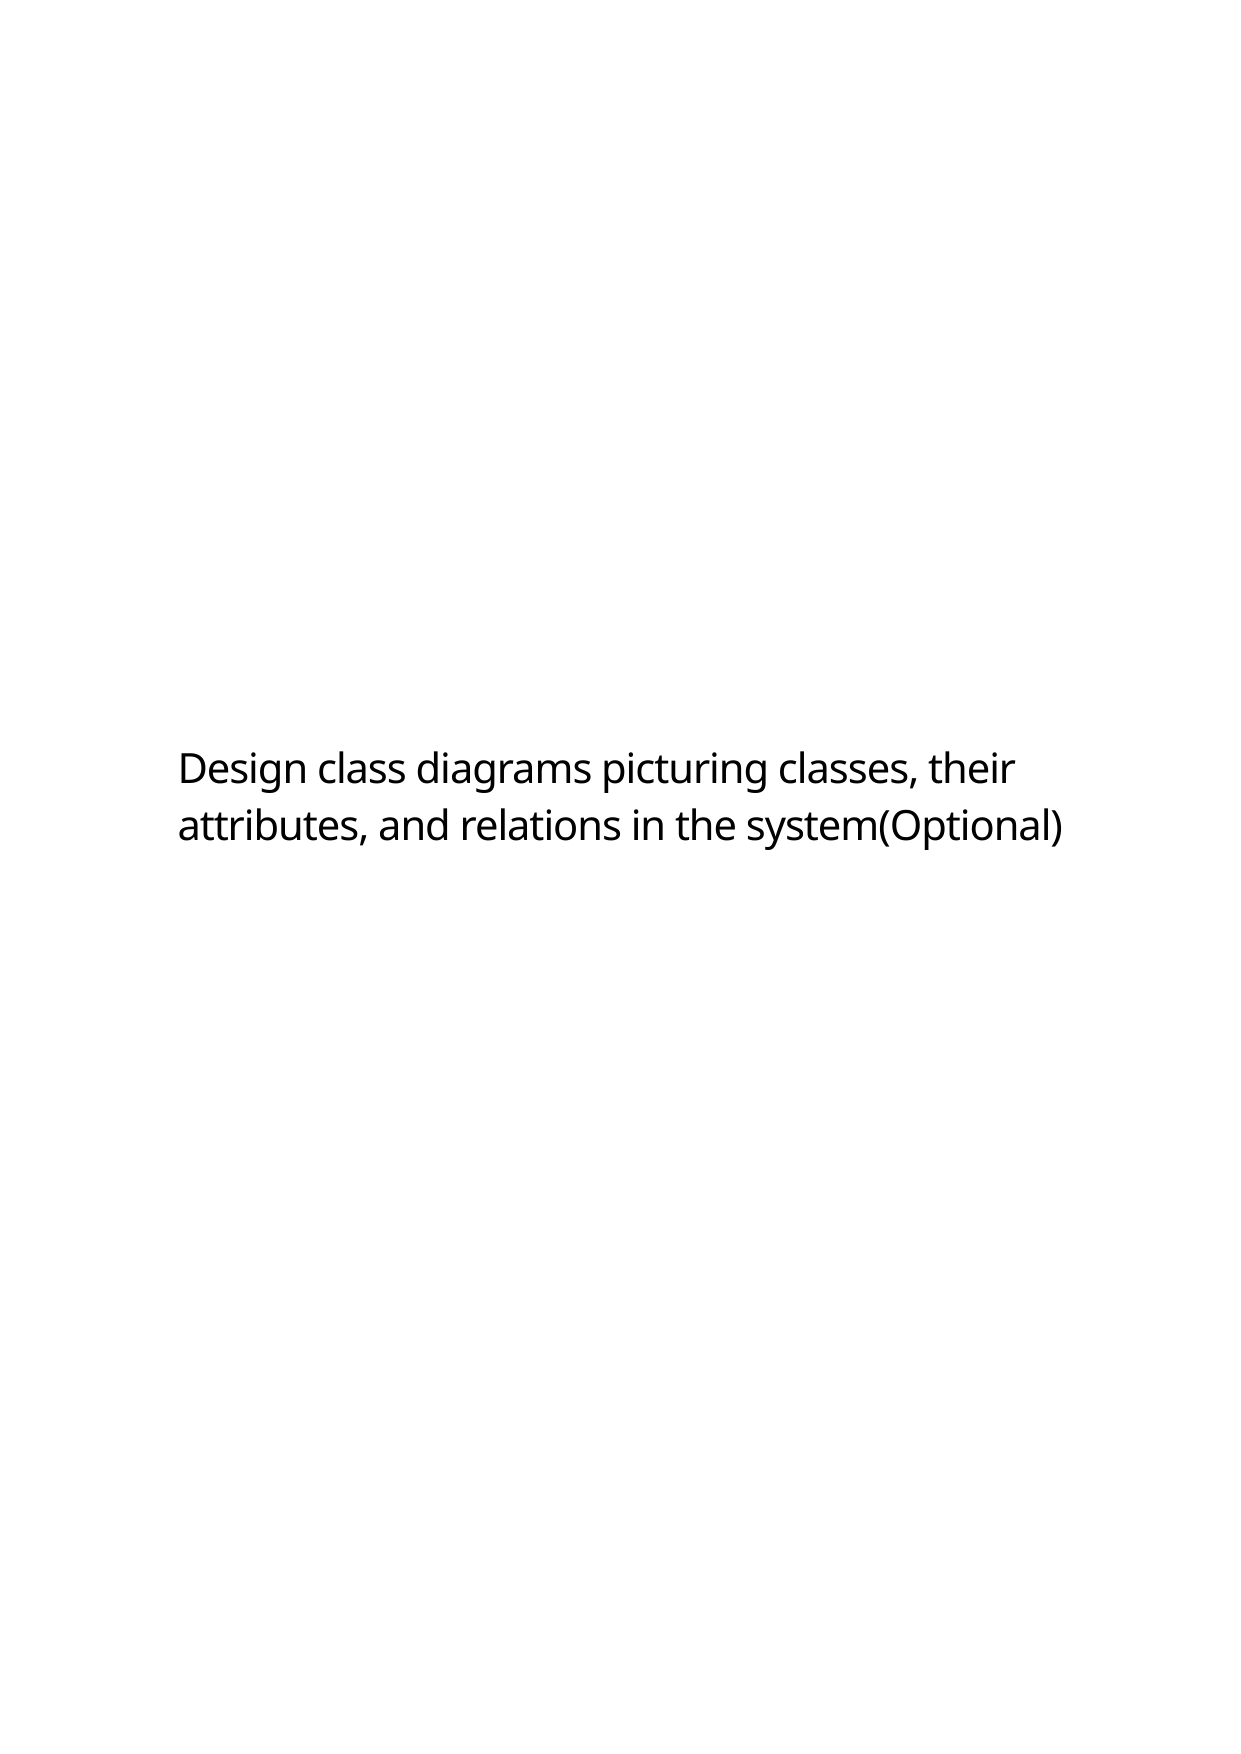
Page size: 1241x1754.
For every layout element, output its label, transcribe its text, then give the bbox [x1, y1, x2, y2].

title Design class diagrams picturing classes, their attributes, and relations in the system(Optional) [1016, 739, 1152, 853]
